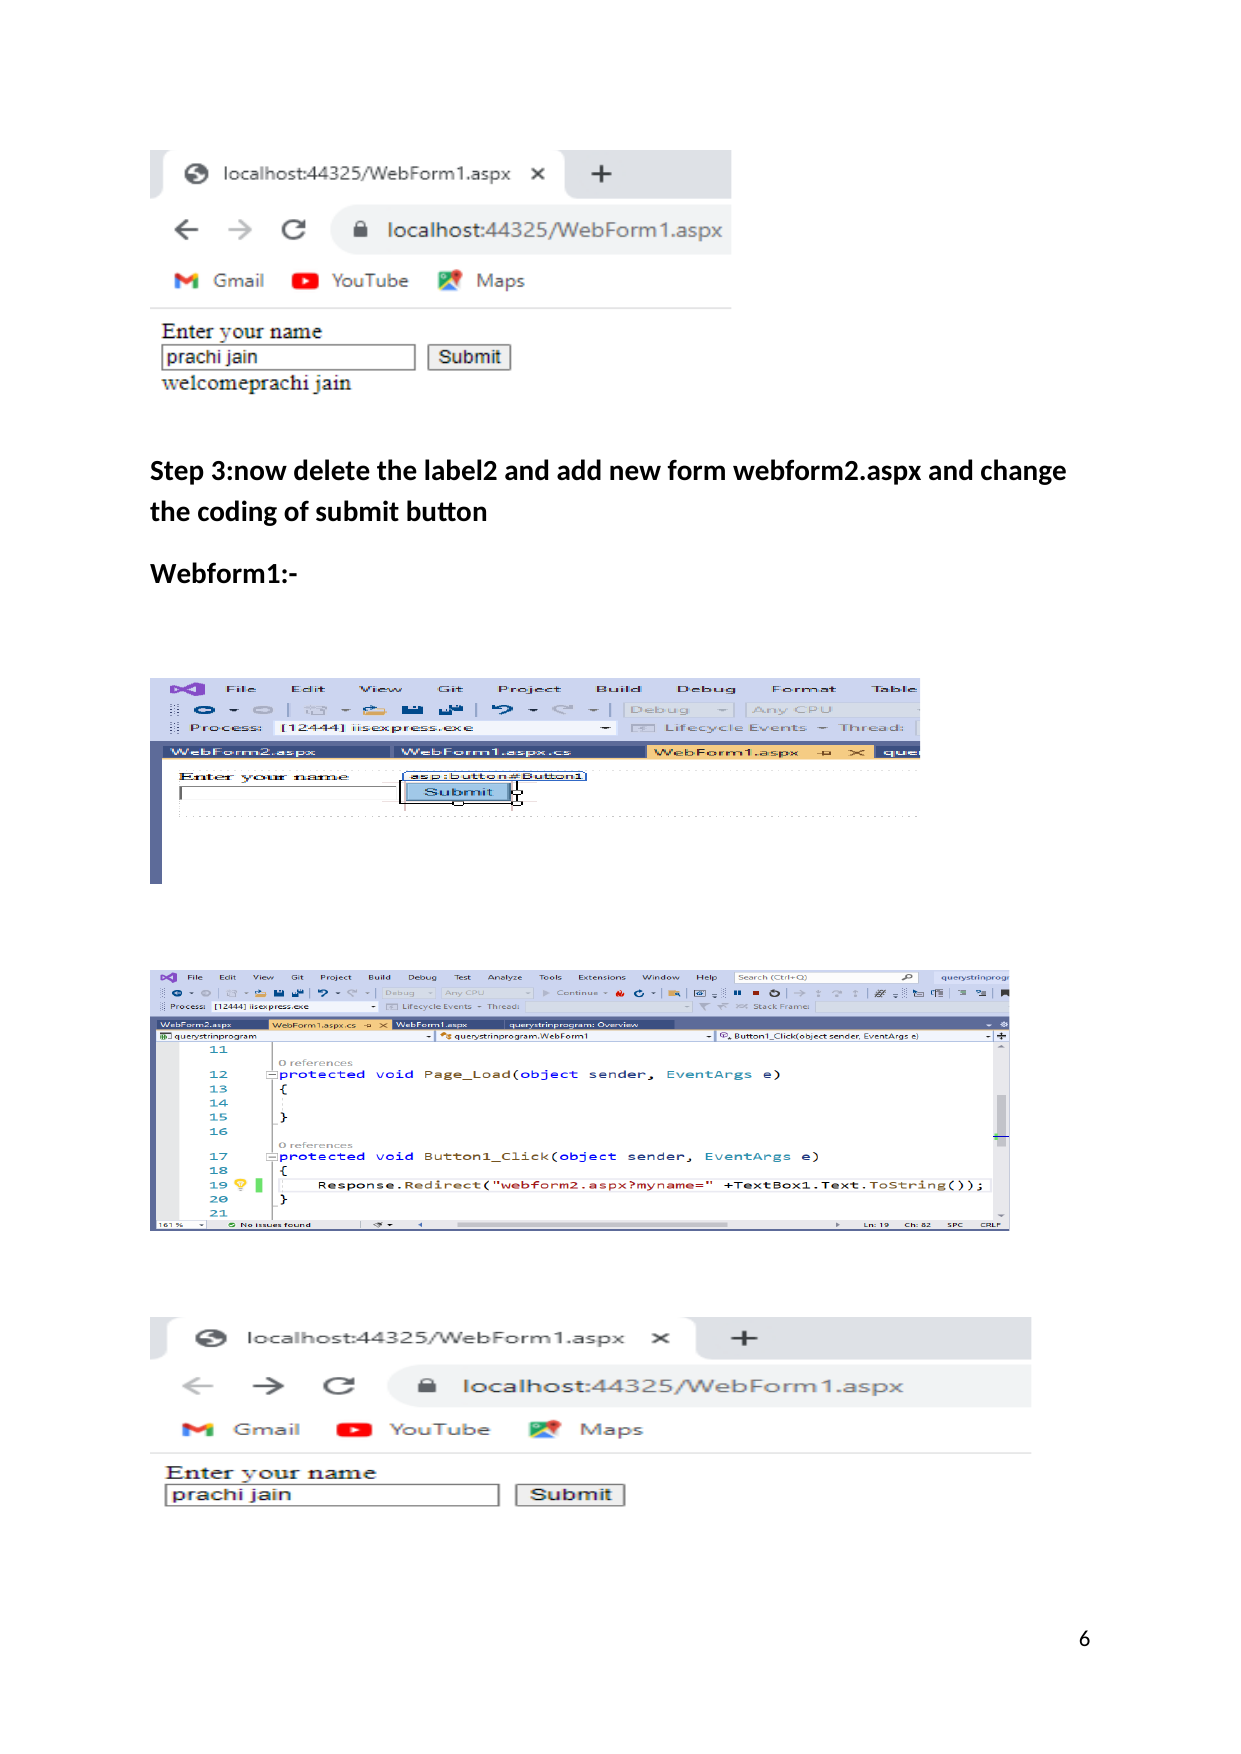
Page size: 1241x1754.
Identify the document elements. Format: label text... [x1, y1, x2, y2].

picture [150, 150, 732, 428]
picture [150, 970, 1010, 1231]
text Webform1:- [150, 555, 1090, 591]
text Step 3:now delete the label2 and add new form webform2.aspx and change the coding of submit button [150, 452, 1090, 529]
picture [150, 1317, 1032, 1560]
picture [150, 678, 921, 884]
